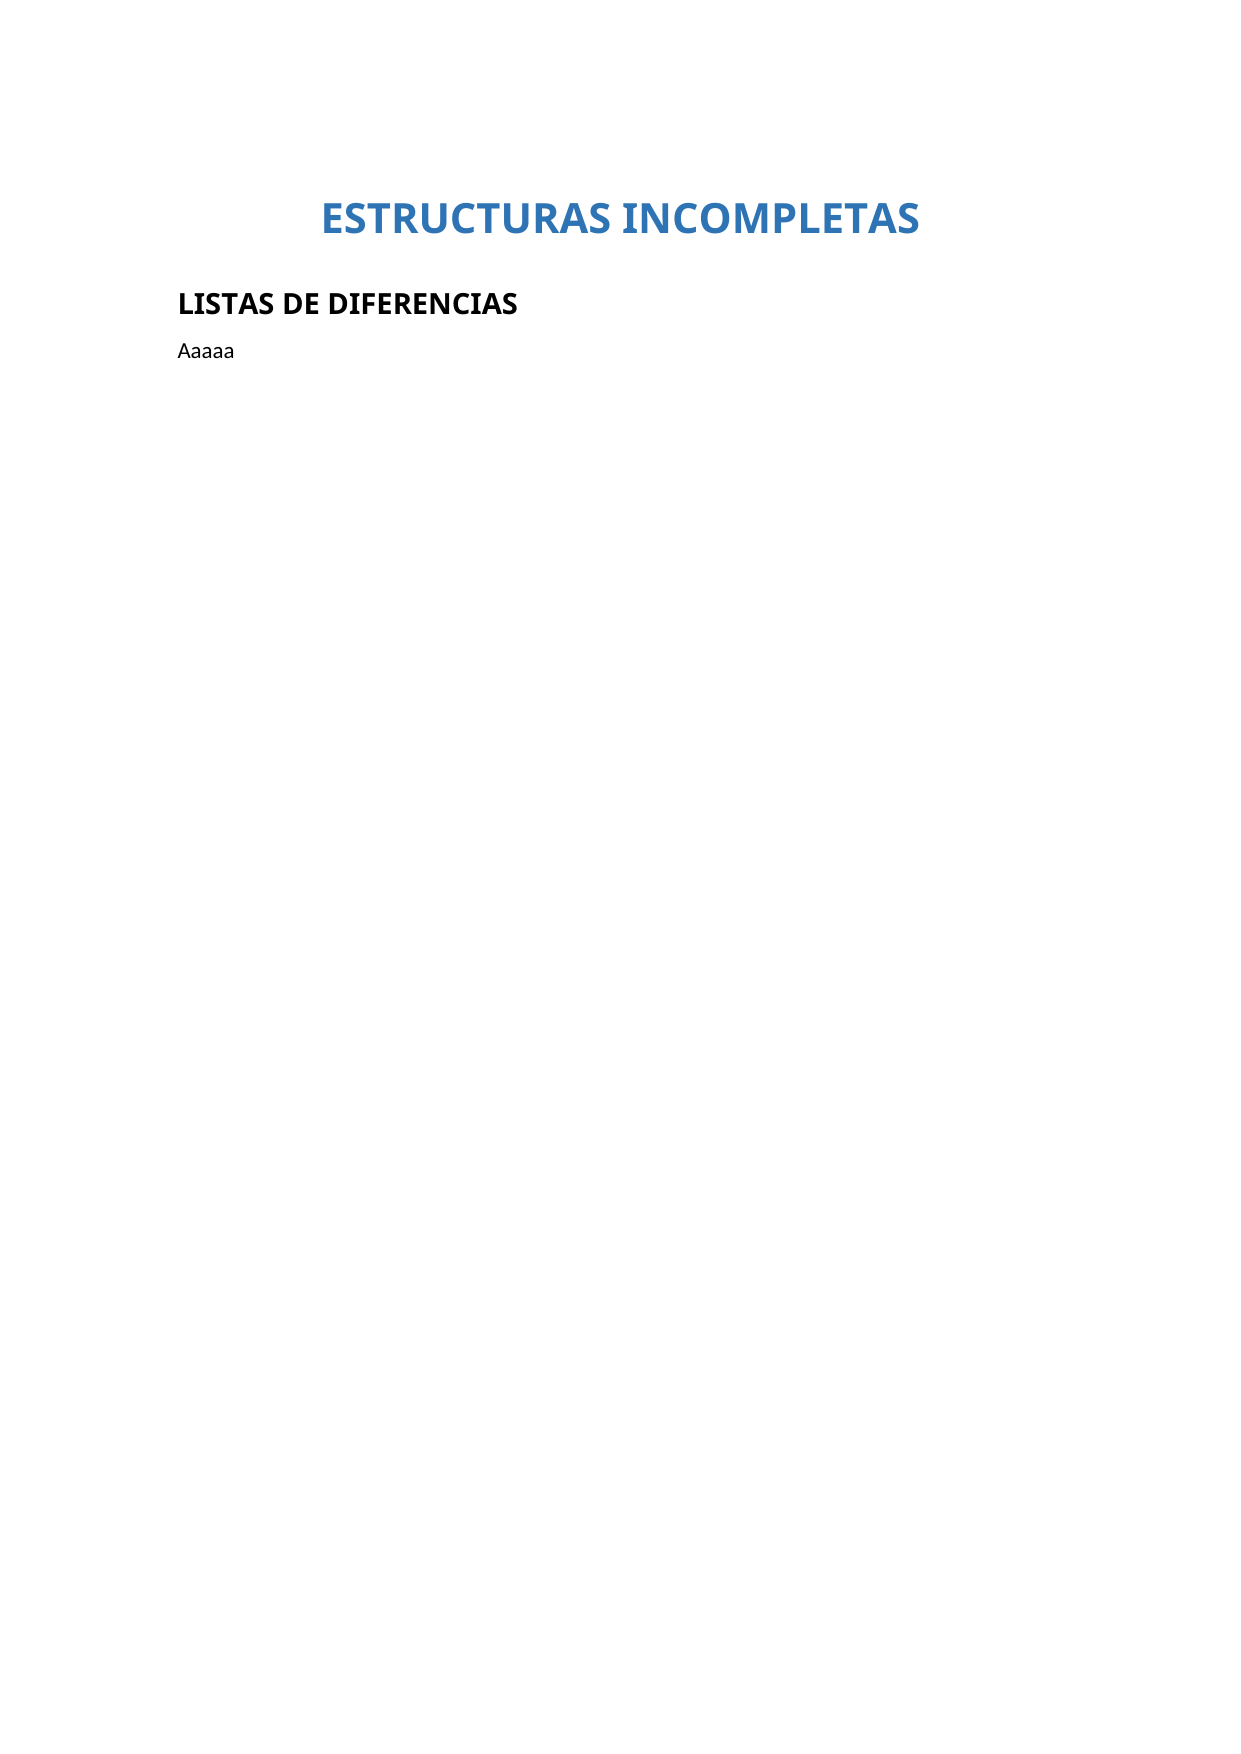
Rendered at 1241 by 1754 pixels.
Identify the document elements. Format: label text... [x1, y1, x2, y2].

subtitle LISTAS DE DIFERENCIAS [177, 283, 1063, 323]
subtitle ESTRUCTURAS INCOMPLETAS [177, 189, 1063, 246]
text Aaaaa [177, 336, 1063, 364]
